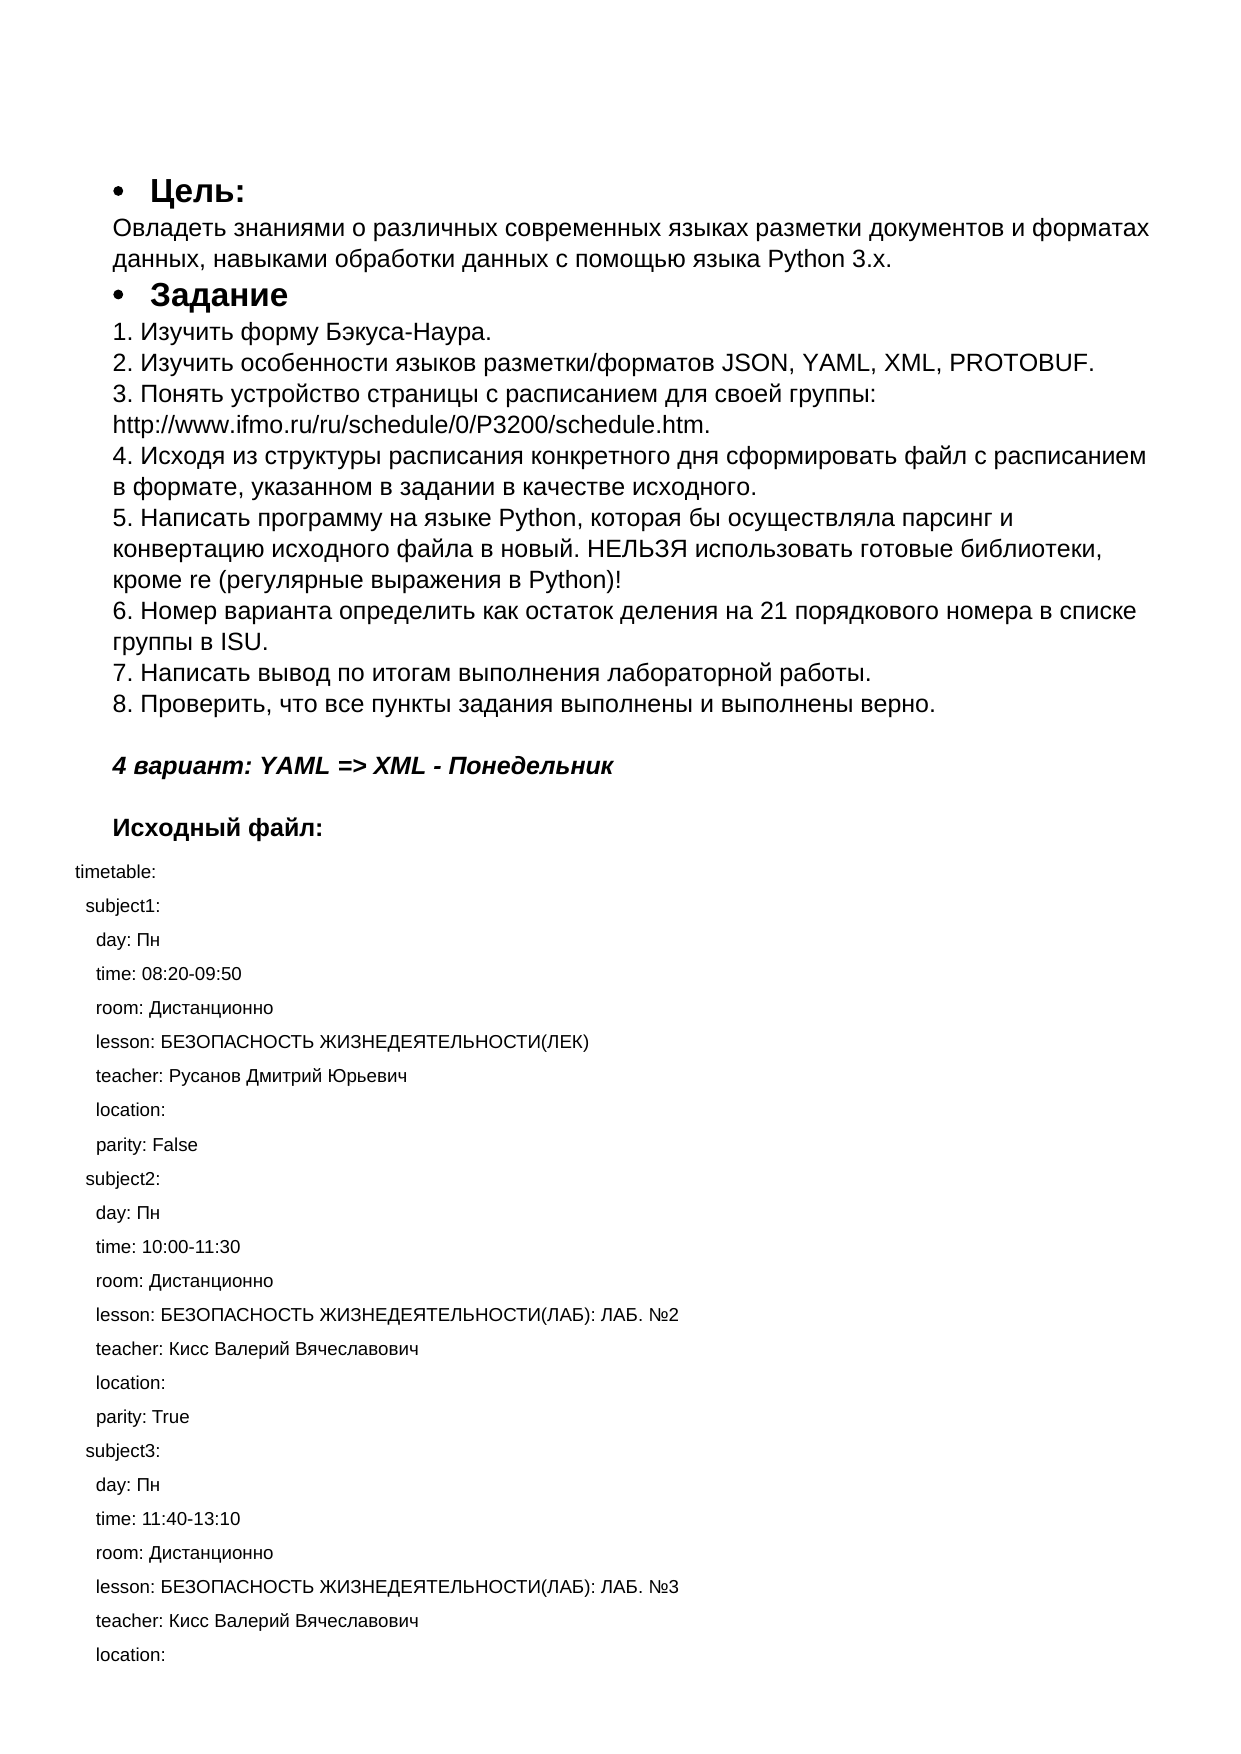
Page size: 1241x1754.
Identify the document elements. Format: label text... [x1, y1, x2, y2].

text subject3: [75, 1440, 1165, 1461]
list 2. Изучить особенности языков разметки/форматов JSON, YAML, XML, PROTOBUF. [112, 347, 1165, 376]
text room: Дистанционно [75, 1542, 1165, 1564]
text teacher: Кисс Валерий Вячеславович [75, 1610, 1165, 1632]
list 6. Номер варианта определить как остаток деления на 21 порядкового номера в списке группы в ISU. [112, 596, 1165, 656]
text teacher: Кисс Валерий Вячеславович [75, 1338, 1165, 1359]
list 1. Изучить форму Бэкуса-Наура. [112, 316, 1165, 345]
text lesson: БЕЗОПАСНОСТЬ ЖИЗНЕДЕЯТЕЛЬНОСТИ(ЛАБ): ЛАБ. №2 [75, 1304, 1165, 1325]
list 4 вариант: YAML => XML - Понедельник [112, 751, 1165, 780]
text teacher: Русанов Дмитрий Юрьевич [75, 1065, 1165, 1087]
text time: 11:40-13:10 [75, 1508, 1165, 1529]
list 7. Написать вывод по итогам выполнения лабораторной работы. [112, 658, 1165, 687]
text day: Пн [75, 1474, 1165, 1496]
list 3. Понять устройство страницы с расписанием для своей группы: http://www.ifmo.ru/ru/schedule/0/P3200/schedule.htm. [112, 378, 1165, 438]
text parity: True [75, 1406, 1165, 1427]
text parity: False [75, 1133, 1165, 1155]
text location: [75, 1099, 1165, 1121]
list 4. Исходя из структуры расписания конкретного дня сформировать файл с расписанием в формате, указанном в задании в качестве исходного. [112, 441, 1165, 500]
list Цель: [112, 171, 1165, 210]
text time: 10:00-11:30 [75, 1236, 1165, 1257]
text subject1: [75, 895, 1165, 916]
text room: Дистанционно [75, 1269, 1165, 1291]
list Задание [112, 275, 1165, 313]
list Овладеть знаниями о различных современных языках разметки документов и форматах данных, навыками обработки данных с помощью языка Python 3.x. [112, 213, 1165, 273]
text subject2: [75, 1167, 1165, 1189]
text day: Пн [75, 929, 1165, 951]
list 5. Написать программу на языке Python, которая бы осуществляла парсинг и конвертацию исходного файла в новый. НЕЛЬЗЯ использовать готовые библиотеки, кроме re (регулярные выражения в Python)! [112, 503, 1165, 593]
text location: [75, 1644, 1165, 1666]
text lesson: БЕЗОПАСНОСТЬ ЖИЗНЕДЕЯТЕЛЬНОСТИ(ЛЕК) [75, 1031, 1165, 1053]
text time: 08:20-09:50 [75, 963, 1165, 984]
text room: Дистанционно [75, 997, 1165, 1019]
text location: [75, 1372, 1165, 1393]
list 8. Проверить, что все пункты задания выполнены и выполнены верно. [112, 689, 1165, 718]
text timetable: [75, 861, 1165, 882]
text day: Пн [75, 1201, 1165, 1223]
list Исходный файл: [112, 813, 1165, 842]
text lesson: БЕЗОПАСНОСТЬ ЖИЗНЕДЕЯТЕЛЬНОСТИ(ЛАБ): ЛАБ. №3 [75, 1576, 1165, 1598]
